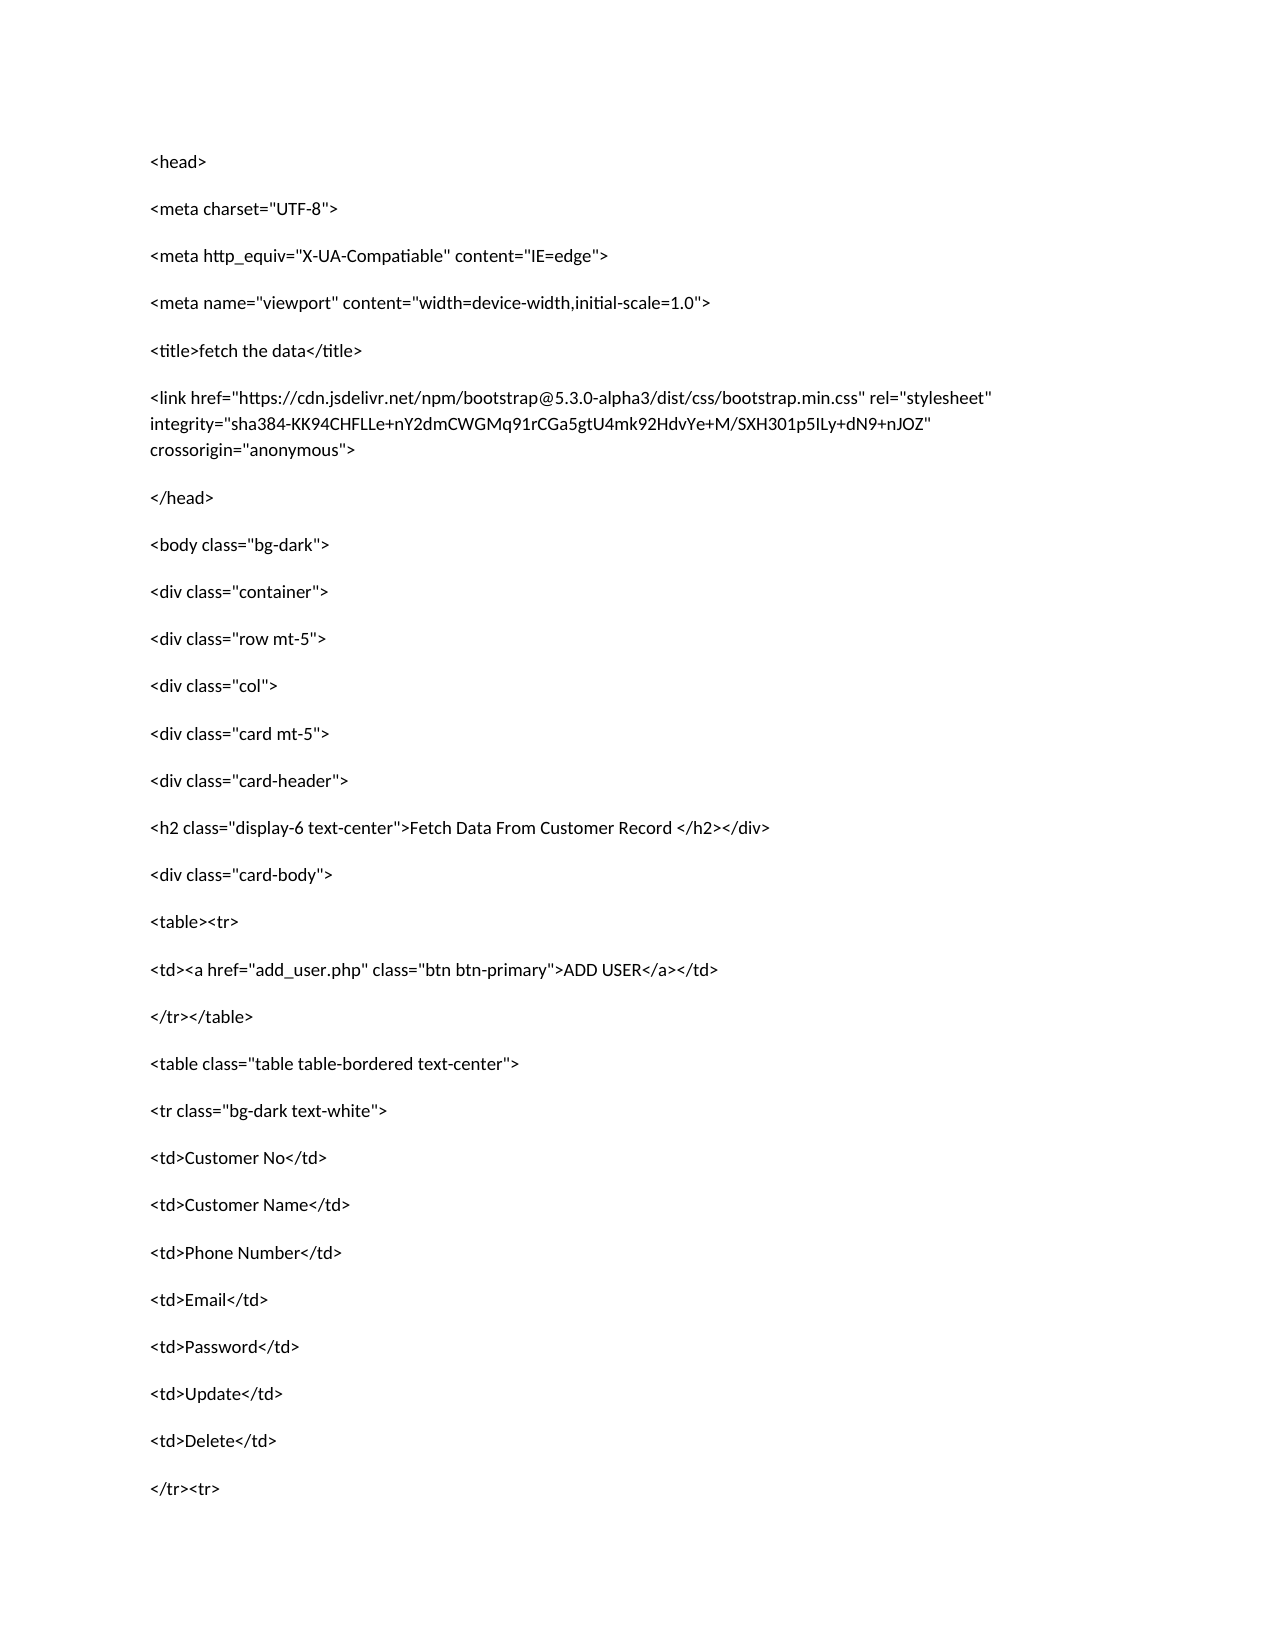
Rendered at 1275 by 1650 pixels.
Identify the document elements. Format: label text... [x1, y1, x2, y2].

text <table class="table table-bordered text-center"> [150, 1052, 1125, 1075]
text </head> [150, 486, 1125, 509]
text <td>Email</td> [150, 1288, 1125, 1311]
text <td>Update</td> [150, 1382, 1125, 1405]
text <meta http_equiv="X-UA-Compatiable" content="IE=edge"> [150, 244, 1125, 267]
text <table><tr> [150, 911, 1125, 933]
text <td>Phone Number</td> [150, 1241, 1125, 1264]
text <td><a href="add_user.php" class="btn btn-primary">ADD USER</a></td> [150, 958, 1125, 981]
text <body class="bg-dark"> [150, 533, 1125, 556]
text <h2 class="display-6 text-center">Fetch Data From Customer Record </h2></div> [150, 816, 1125, 839]
text <div class="container"> [150, 580, 1125, 603]
text <td>Password</td> [150, 1335, 1125, 1358]
text <head> [150, 150, 1125, 173]
text <div class="col"> [150, 674, 1125, 697]
text <td>Customer No</td> [150, 1146, 1125, 1169]
text <link href="https://cdn.jsdelivr.net/npm/bootstrap@5.3.0-alpha3/dist/css/bootstrap.min.css" rel="stylesheet" integrity="sha384-KK94CHFLLe+nY2dmCWGMq91rCGa5gtU4mk92HdvYe+M/SXH301p5ILy+dN9+nJOZ" crossorigin="anonymous"> [150, 386, 1125, 462]
text </tr></table> [150, 1005, 1125, 1028]
text <tr class="bg-dark text-white"> [150, 1099, 1125, 1122]
text </tr><tr> [150, 1477, 1125, 1500]
text <div class="card mt-5"> [150, 722, 1125, 745]
text <td>Delete</td> [150, 1429, 1125, 1452]
text <div class="row mt-5"> [150, 627, 1125, 650]
text <meta charset="UTF-8"> [150, 197, 1125, 220]
text <div class="card-header"> [150, 769, 1125, 792]
text <div class="card-body"> [150, 863, 1125, 886]
text <td>Customer Name</td> [150, 1194, 1125, 1217]
text <title>fetch the data</title> [150, 339, 1125, 362]
text <meta name="viewport" content="width=device-width,initial-scale=1.0"> [150, 292, 1125, 314]
